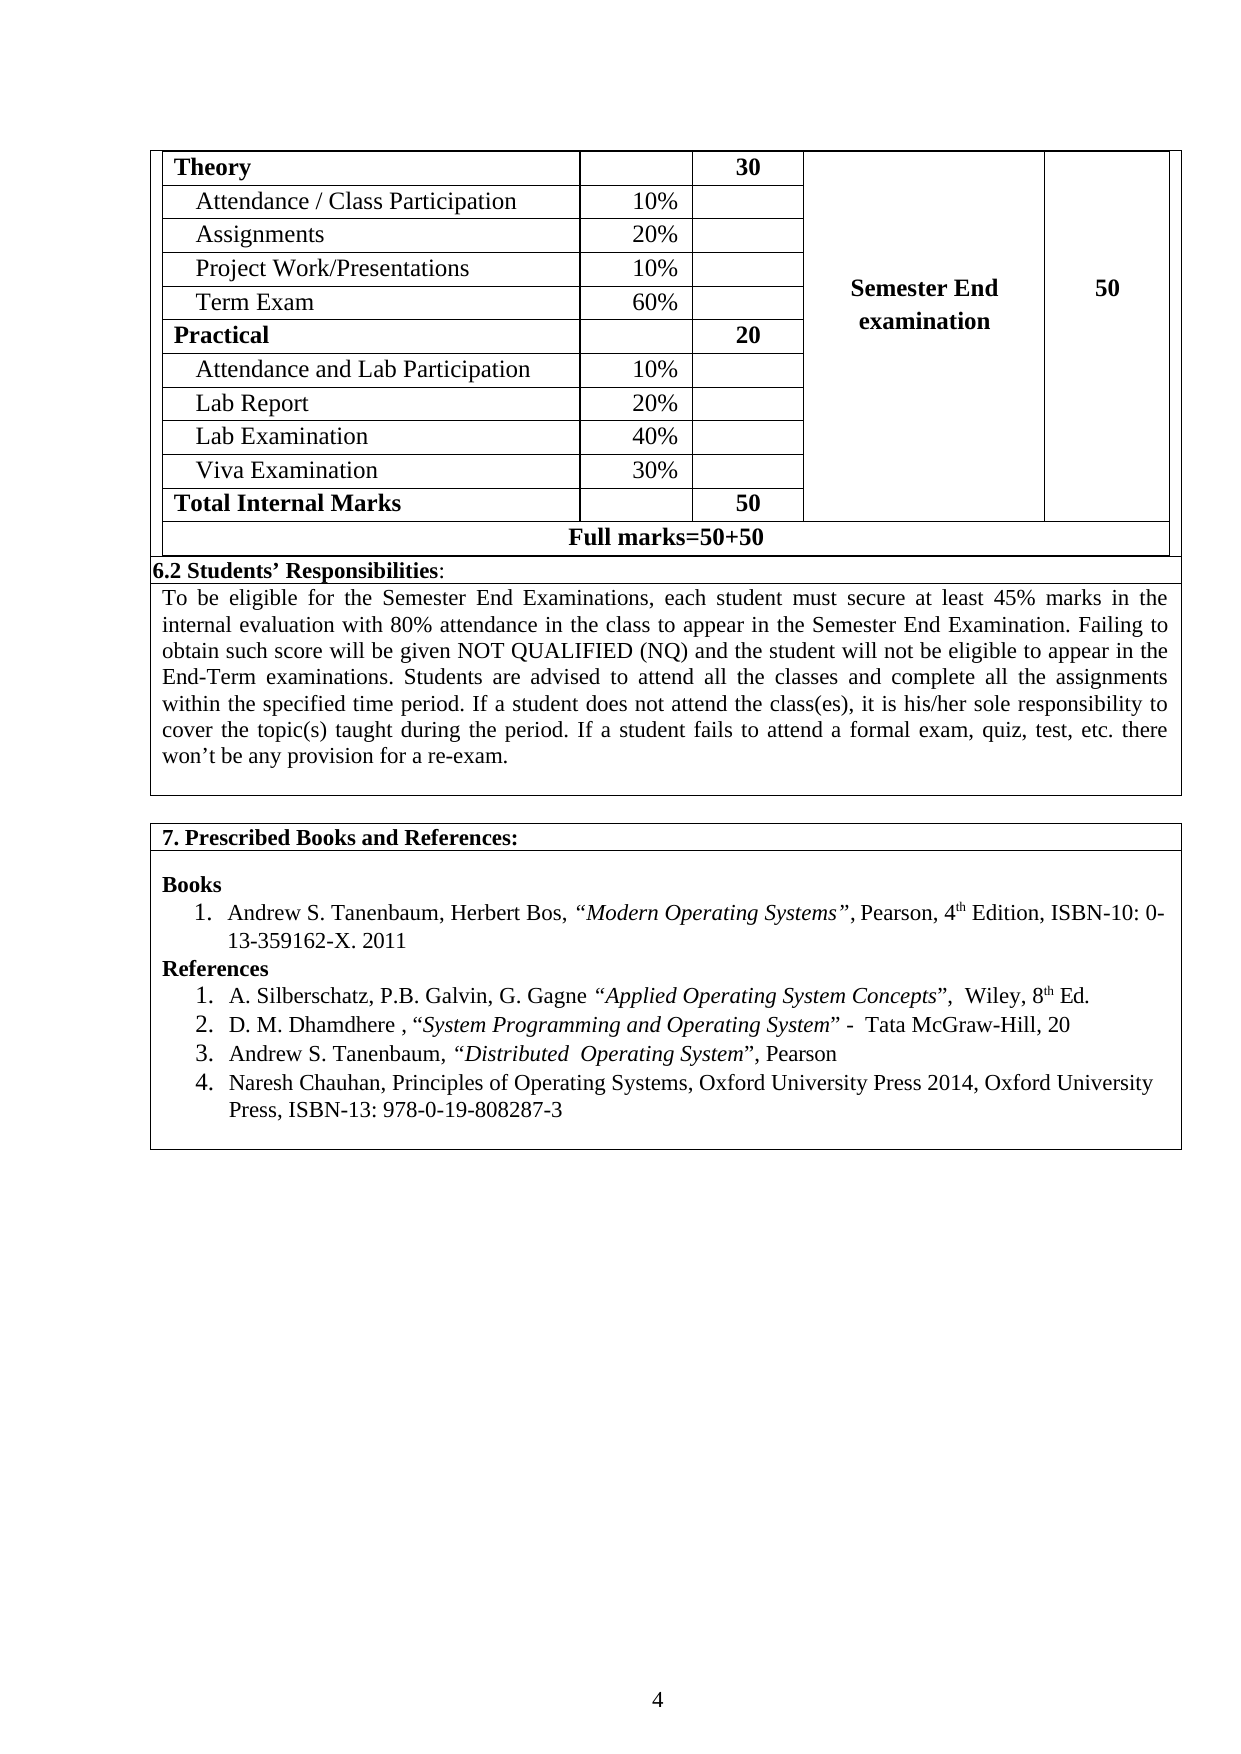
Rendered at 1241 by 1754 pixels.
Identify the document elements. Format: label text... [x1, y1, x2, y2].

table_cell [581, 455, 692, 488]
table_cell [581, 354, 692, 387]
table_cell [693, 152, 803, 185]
table_header 7. Prescribed Books and References: [151, 824, 1181, 850]
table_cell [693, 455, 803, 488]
table_cell To be eligible for the Semester End Examinations, each student must secure at least 45% marks in the internal evaluation with 80% attendance in the class to appear in the Semester End Examination. Failing to obtain such score will be given NOT QUALIFIED (NQ) and the student will not be eligible to appear in the End-Term examinations. Students are advised to attend all the classes and complete all the assignments within the specified time period. If a student does not attend the class(es), it is his/her sole responsibility to cover the topic(s) taught during the period. If a student fails to attend a formal exam, quiz, test, etc. there won’t be any provision for a re-exam. [151, 584, 1181, 795]
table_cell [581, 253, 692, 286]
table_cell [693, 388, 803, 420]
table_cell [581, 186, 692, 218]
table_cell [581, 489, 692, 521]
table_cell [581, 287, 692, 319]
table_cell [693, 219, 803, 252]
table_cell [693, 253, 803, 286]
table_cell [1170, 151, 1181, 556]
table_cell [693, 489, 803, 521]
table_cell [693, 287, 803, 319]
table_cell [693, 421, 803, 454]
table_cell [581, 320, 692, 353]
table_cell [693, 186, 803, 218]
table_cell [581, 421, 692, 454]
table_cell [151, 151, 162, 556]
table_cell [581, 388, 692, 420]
table_cell Books Andrew S. Tanenbaum, Herbert Bos, “Modern Operating Systems”, Pearson, 4th Edition, ISBN-10: 0-13-359162-X. 2011 References A. Silberschatz, P.B. Galvin, G. Gagne “Applied Operating System Concepts”, Wiley, 8th Ed. D. M. Dhamdhere , “System Programming and Operating System” - Tata McGraw-Hill, 20 Andrew S. Tanenbaum, “Distributed Operating System”, Pearson Naresh Chauhan, Principles of Operating Systems, Oxford University Press 2014, Oxford University Press, ISBN-13: 978-0-19-808287-3 [151, 851, 1181, 1149]
table_cell 6.2 Students’ Responsibilities: [151, 557, 1181, 583]
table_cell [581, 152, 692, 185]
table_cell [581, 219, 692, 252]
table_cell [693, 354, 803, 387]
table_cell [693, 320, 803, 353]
